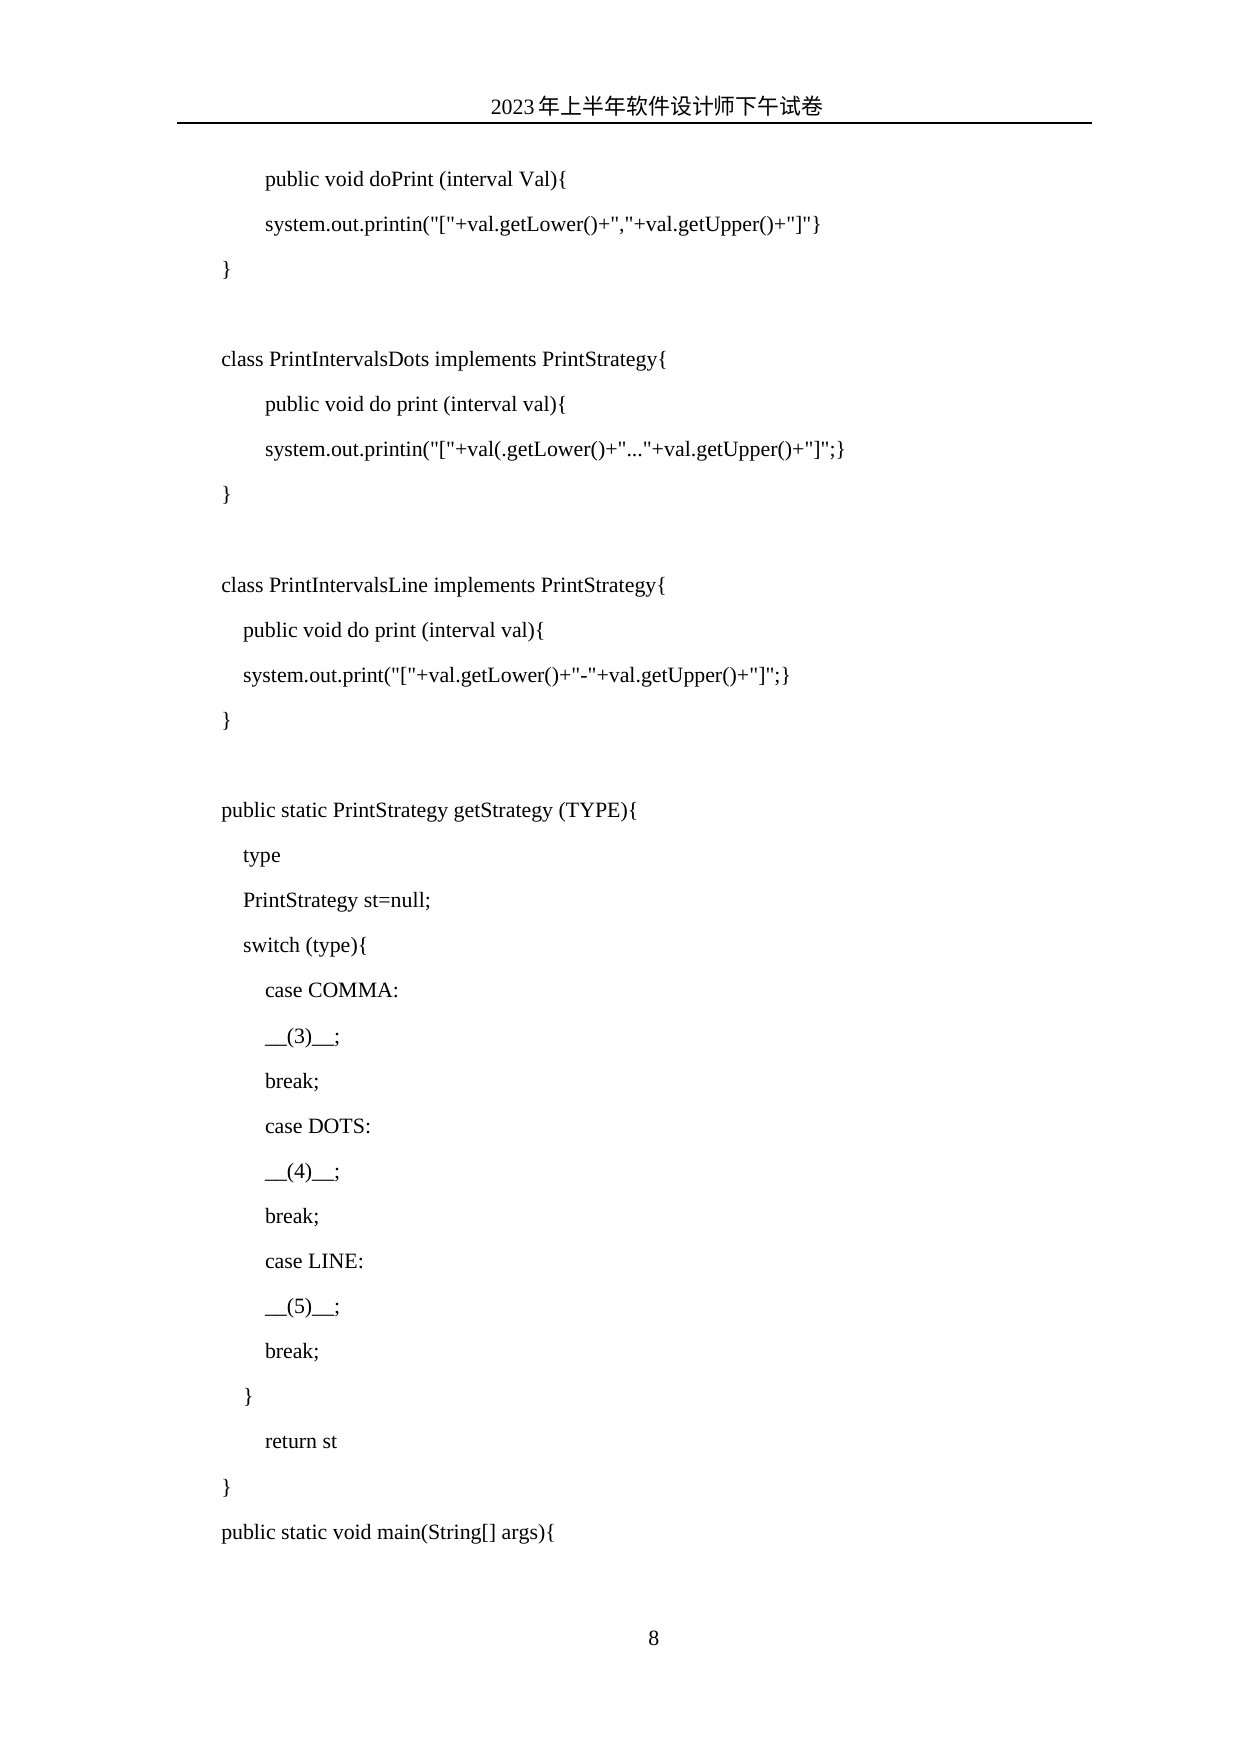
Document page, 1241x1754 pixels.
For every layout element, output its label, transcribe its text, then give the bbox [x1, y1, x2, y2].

text case LINE: [177, 1244, 1092, 1277]
text system.out.printin("["+val(.getLower()+"..."+val.getUpper()+"]";} [177, 433, 1092, 465]
text break; [177, 1199, 1092, 1232]
text system.out.print("["+val.getLower()+"-"+val.getUpper()+"]";} [177, 658, 1092, 691]
text case COMMA: [177, 974, 1092, 1006]
text public static PrintStrategy getStrategy (TYPE){ [177, 793, 1092, 826]
text public void do print (interval val){ [177, 387, 1092, 420]
text __(5)__; [177, 1289, 1092, 1322]
text __(4)__; [177, 1154, 1092, 1187]
text public static void main(String[] args){ [177, 1515, 1092, 1548]
text } [177, 703, 1092, 736]
text } [177, 252, 1092, 285]
text case DOTS: [177, 1109, 1092, 1142]
text type [177, 838, 1092, 871]
text } [177, 1380, 1092, 1412]
text switch (type){ [177, 929, 1092, 961]
text break; [177, 1064, 1092, 1097]
text PrintStrategy st=null; [177, 884, 1092, 916]
text class PrintIntervalsDots implements PrintStrategy{ [177, 342, 1092, 375]
text } [177, 1470, 1092, 1502]
text __(3)__; [177, 1019, 1092, 1051]
text public void do print (interval val){ [177, 613, 1092, 646]
text class PrintIntervalsLine implements PrintStrategy{ [177, 568, 1092, 600]
text return st [177, 1425, 1092, 1457]
text public void doPrint (interval Val){ [177, 162, 1092, 194]
text system.out.printin("["+val.getLower()+","+val.getUpper()+"]"} [177, 207, 1092, 239]
text } [177, 478, 1092, 510]
text break; [177, 1335, 1092, 1367]
